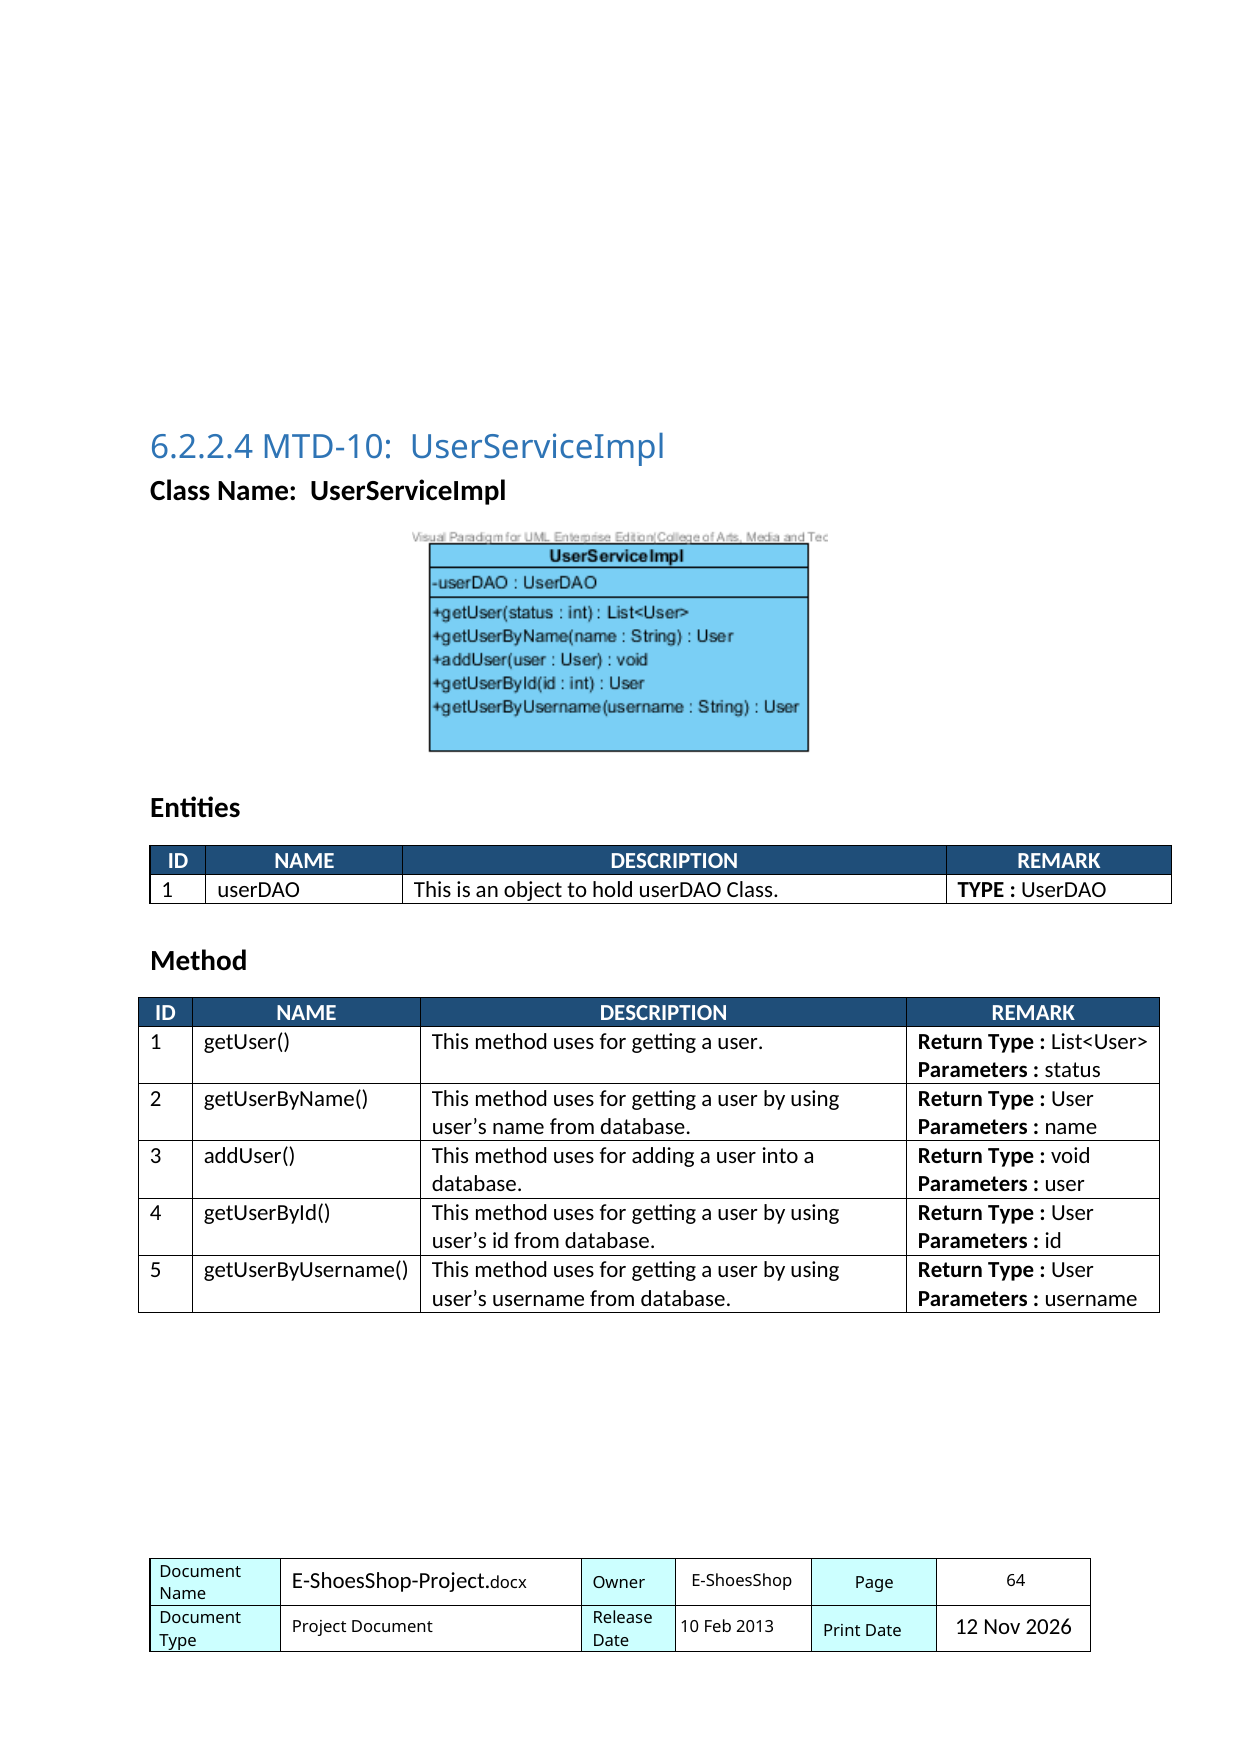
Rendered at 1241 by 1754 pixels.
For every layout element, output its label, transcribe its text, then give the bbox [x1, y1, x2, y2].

subtitle 6.2.2.4 MTD-10: UserServiceImpl [150, 423, 1090, 468]
table_cell 3 [139, 1141, 192, 1197]
table_header REMARK [907, 998, 1159, 1026]
table_cell 2 [139, 1084, 192, 1140]
table_cell This method uses for getting a user by using user’s username from database. [421, 1256, 906, 1312]
table_cell getUserByName() [193, 1084, 420, 1140]
table_cell This method uses for getting a user by using user’s name from database. [421, 1084, 906, 1140]
text Entities [150, 789, 1090, 825]
table_cell getUser() [193, 1027, 420, 1083]
table_cell addUser() [193, 1141, 420, 1197]
table_header DESCRIPTION [421, 998, 906, 1026]
table_cell This method uses for getting a user by using user’s id from database. [421, 1199, 906, 1254]
table_cell Return Type : List<User> Parameters : status [907, 1027, 1159, 1083]
table_cell getUserByUsername() [193, 1256, 420, 1312]
table_cell This method uses for adding a user into a database. [421, 1141, 906, 1197]
table_header NAME [193, 998, 420, 1026]
table_header DESCRIPTION [403, 846, 946, 874]
text Method [150, 942, 1090, 978]
table_header NAME [206, 846, 402, 874]
table_cell Return Type : void Parameters : user [907, 1141, 1159, 1197]
table_header ID [151, 846, 205, 874]
table_cell This method uses for getting a user. [421, 1027, 906, 1083]
picture [412, 527, 828, 771]
text Class Name: UserServiceImpl [150, 472, 1090, 507]
table_cell TYPE : UserDAO [947, 875, 1171, 903]
table_cell userDAO [206, 875, 402, 903]
table_cell Return Type : User Parameters : id [907, 1199, 1159, 1254]
table_header REMARK [947, 846, 1171, 874]
table_cell Return Type : User Parameters : name [907, 1084, 1159, 1140]
table_cell 5 [139, 1256, 192, 1312]
table_cell This is an object to hold userDAO Class. [403, 875, 946, 903]
table_cell 1 [151, 875, 205, 903]
table_cell getUserById() [193, 1199, 420, 1254]
table_cell 1 [139, 1027, 192, 1083]
table_header ID [139, 998, 192, 1026]
table_cell 4 [139, 1199, 192, 1254]
table_cell Return Type : User Parameters : username [907, 1256, 1159, 1312]
